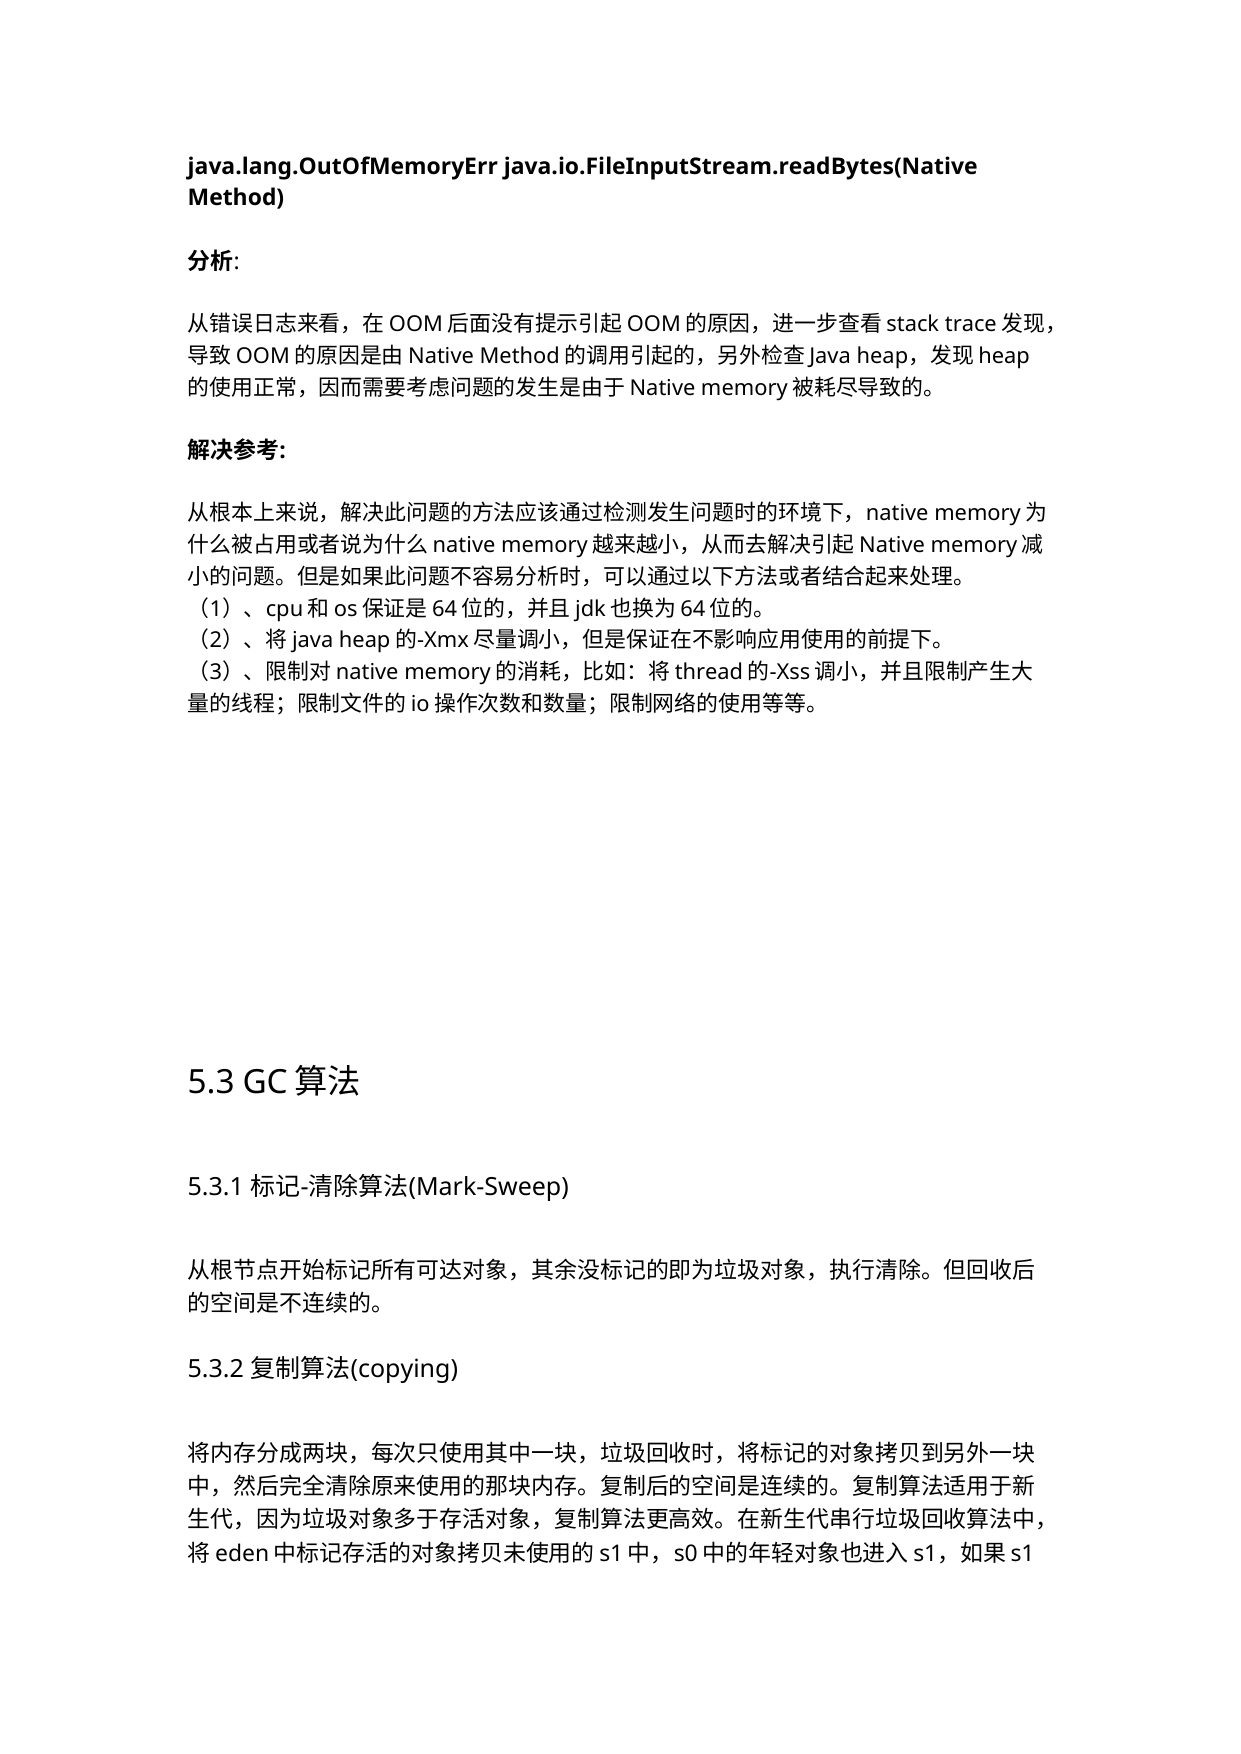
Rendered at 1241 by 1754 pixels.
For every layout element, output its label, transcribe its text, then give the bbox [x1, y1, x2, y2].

subtitle 5.3.2 复制算法(copying) [187, 1349, 1053, 1385]
subtitle 5.3.1 标记-清除算法(Mark-Sweep) [187, 1166, 1053, 1202]
text 解决参考: [187, 432, 1053, 465]
text 从根本上来说，解决此问题的方法应该通过检测发生问题时的环境下，native memory为什么被占用或者说为什么native memory越来越小，从而去解决引起Native memory减小的问题。但是如果此问题不容易分析时，可以通过以下方法或者结合起来处理。 （1）、cpu和os保证是64位的，并且jdk也换为64位的。 （2）、将java heap的-Xmx尽量调小，但是保证在不影响应用使用的前提下。 （3）、限制对native memory的消耗，比如：将thread的-Xss调小，并且限制产生大量的线程；限制文件的io操作次数和数量；限制网络的使用等等。 [187, 495, 1053, 718]
subtitle 5.3 GC算法 [187, 1055, 1053, 1103]
text 从错误日志来看，在OOM后面没有提示引起OOM的原因，进一步查看stack trace发现，导致OOM的原因是由Native Method的调用引起的，另外检查Java heap，发现heap的使用正常，因而需要考虑问题的发生是由于Native memory被耗尽导致的。 [187, 306, 1053, 402]
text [187, 1435, 1053, 1568]
text java.lang.OutOfMemoryErr java.io.FileInputStream.readBytes(Native Method) [187, 150, 1053, 212]
text 分析: [187, 243, 1053, 276]
text 从根节点开始标记所有可达对象，其余没标记的即为垃圾对象，执行清除。但回收后的空间是不连续的。 [187, 1252, 1053, 1318]
